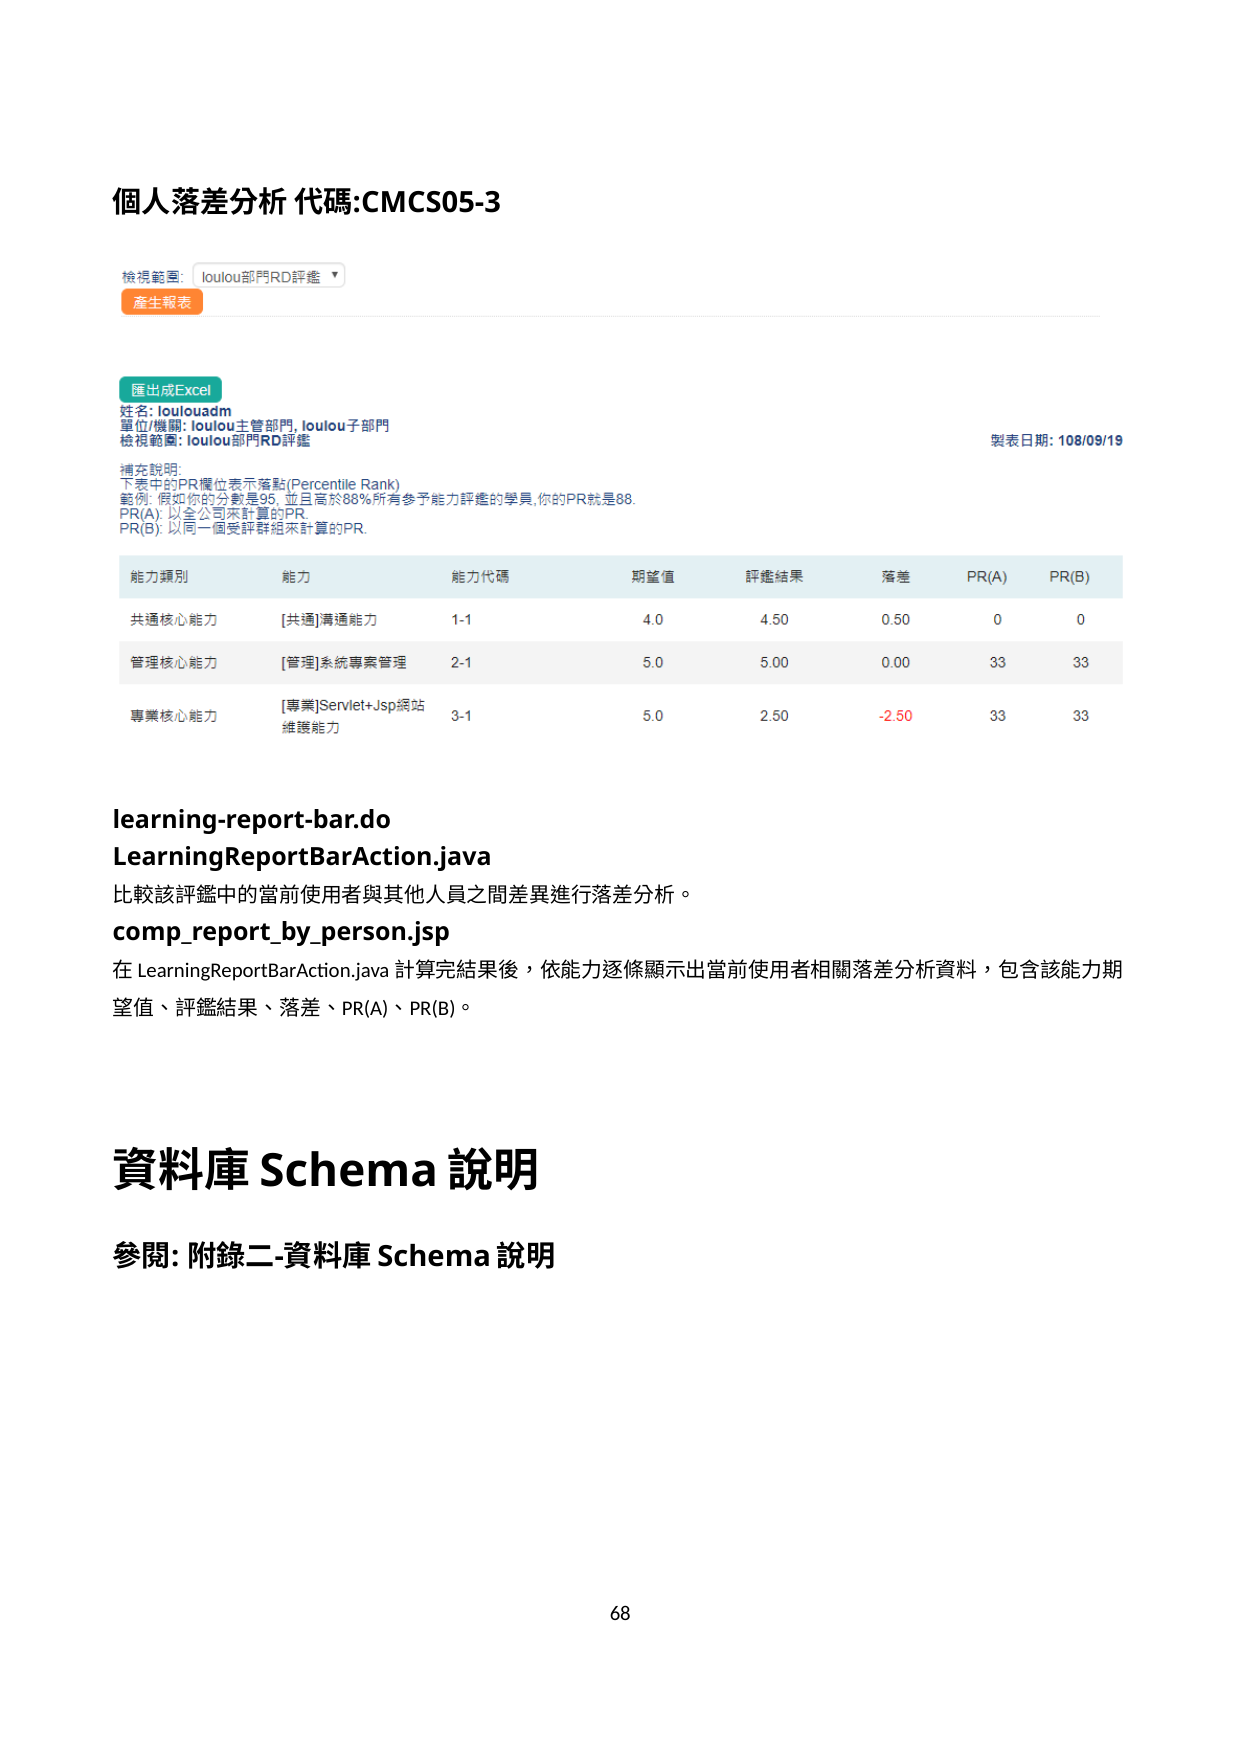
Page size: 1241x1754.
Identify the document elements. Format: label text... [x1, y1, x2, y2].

subtitle 參閱: 附錄二-資料庫Schema說明 [112, 1216, 1128, 1291]
text 在LearningReportBarAction.java計算完結果後，依能力逐條顯示出當前使用者相關落差分析資料，包含該能力期望值、評鑑結果、落差、PR(A)、PR(B)。 [112, 950, 1128, 1025]
subtitle 個人落差分析 代碼:CMCS05-3 [112, 162, 1128, 237]
text 比較該評鑑中的當前使用者與其他人員之間差異進行落差分析。 [112, 875, 1128, 912]
subtitle comp_report_by_person.jsp [112, 912, 1128, 950]
picture [112, 253, 1128, 747]
subtitle 資料庫Schema說明 [112, 1129, 1128, 1204]
subtitle LearningReportBarAction.java [112, 837, 1128, 875]
subtitle learning-report-bar.do [112, 800, 1128, 837]
